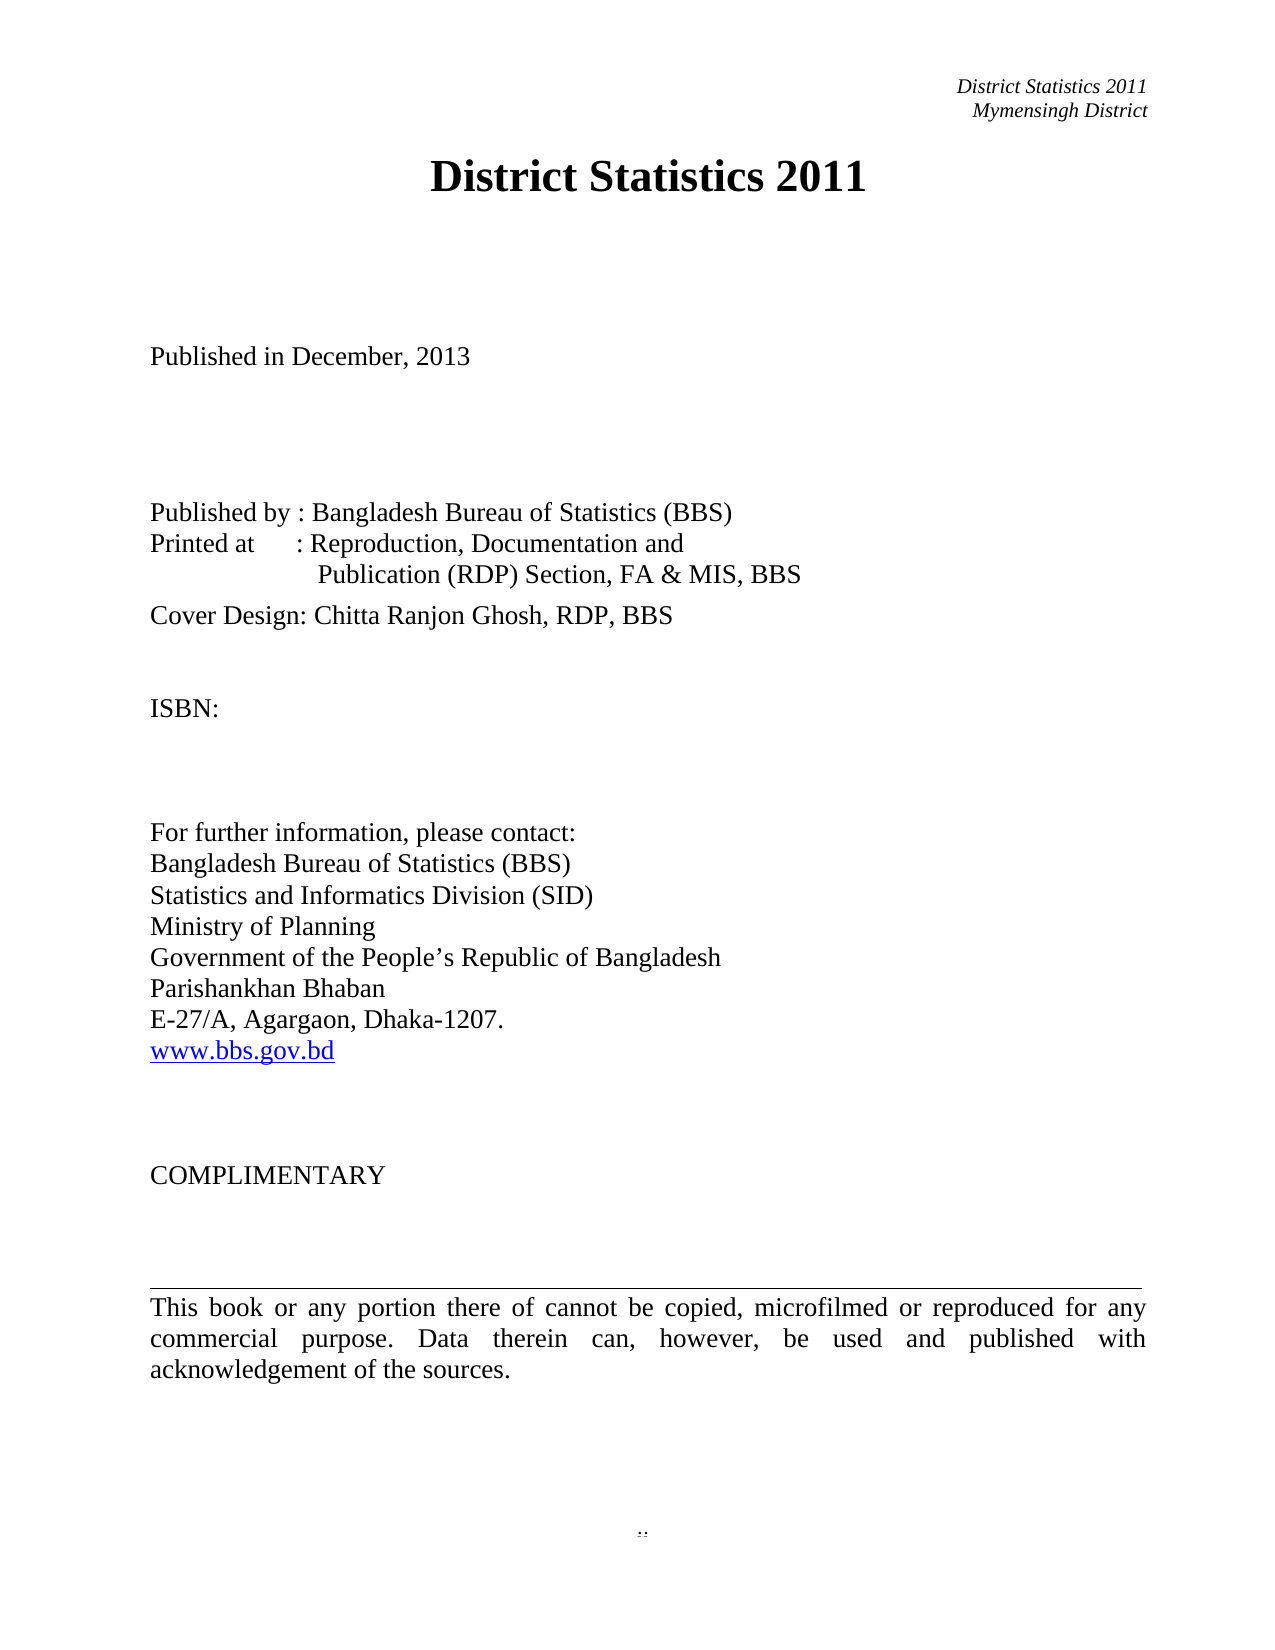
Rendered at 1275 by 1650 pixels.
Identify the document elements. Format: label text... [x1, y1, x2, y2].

text Published in December, 2013 [150, 340, 1171, 372]
text Published by : Bangladesh Bureau of Statistics (BBS) Printed at : Reproduction, Documentation and [150, 496, 738, 558]
text Government of the People’s Republic of Bangladesh Parishankhan Bhaban [150, 941, 738, 1003]
text COMPLIMENTARY [150, 1159, 1171, 1191]
text E-27/A, Agargaon, Dhaka-1207. www.bbs.gov.bd [150, 1003, 506, 1066]
text District Statistics 2011 [198, 149, 1099, 202]
text This book or any portion there of cannot be copied, microfilmed or reproduced for any commercial purpose. Data therein can, however, be used and published with acknowledgement of the sources. [150, 1285, 1148, 1384]
text Publication (RDP) Section, FA & MIS, BBS Cover Design: Chitta Ranjon Ghosh, RDP, BBS [150, 558, 851, 630]
text For further information, please contact: Bangladesh Bureau of Statistics (BBS) Statistics and Informatics Division (SID) Ministry of Planning [150, 816, 667, 941]
text ISBN: [150, 692, 1171, 723]
